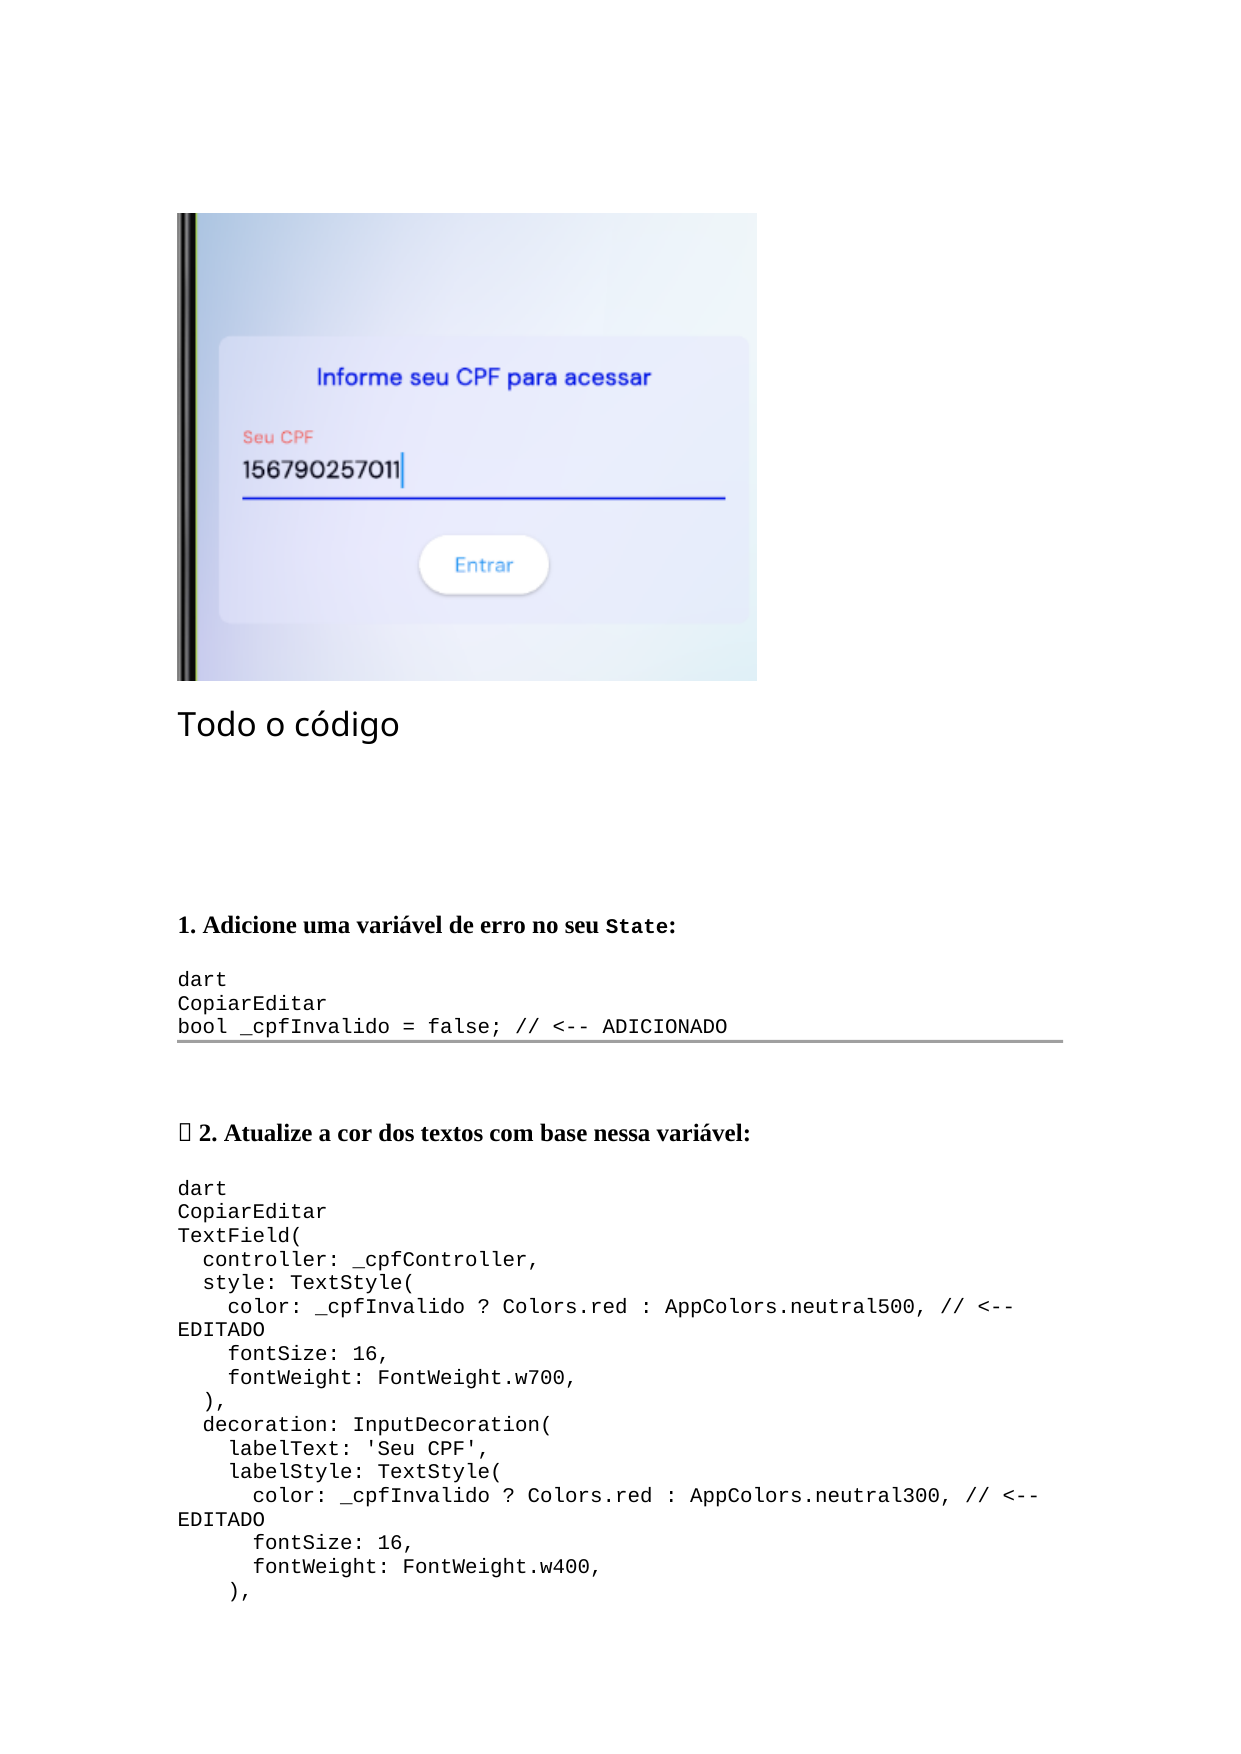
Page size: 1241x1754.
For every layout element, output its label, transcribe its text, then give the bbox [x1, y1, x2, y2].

picture [177, 213, 757, 681]
text controller: _cpfController, [177, 1248, 1063, 1272]
text style: TextStyle( [177, 1272, 1063, 1296]
text CopiarEditar [177, 1201, 1063, 1225]
text ✅ 2. Atualize a cor dos textos com base nessa variável: [177, 1114, 1063, 1148]
text fontWeight: FontWeight.w700, [177, 1367, 1063, 1390]
text TextField( [177, 1225, 1063, 1248]
text fontWeight: FontWeight.w400, [177, 1556, 1063, 1579]
text ), [177, 1390, 1063, 1414]
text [177, 1485, 1063, 1532]
text ), [177, 1579, 1063, 1603]
text decoration: InputDecoration( [177, 1414, 1063, 1438]
text color: _cpfInvalido ? Colors.red : AppColors.neutral500, // <-- EDITADO [177, 1296, 1063, 1343]
text bool _cpfInvalido = false; // <-- ADICIONADO [177, 1016, 1063, 1039]
text fontSize: 16, [177, 1532, 1063, 1556]
text CopiarEditar [177, 992, 1063, 1016]
text labelStyle: TextStyle( [177, 1461, 1063, 1485]
text dart [177, 969, 1063, 992]
text labelText: 'Seu CPF', [177, 1438, 1063, 1461]
text Todo o código [177, 701, 1063, 746]
text 1. Adicione uma variável de erro no seu State: [177, 910, 1063, 940]
text dart [177, 1178, 1063, 1201]
text fontSize: 16, [177, 1343, 1063, 1367]
